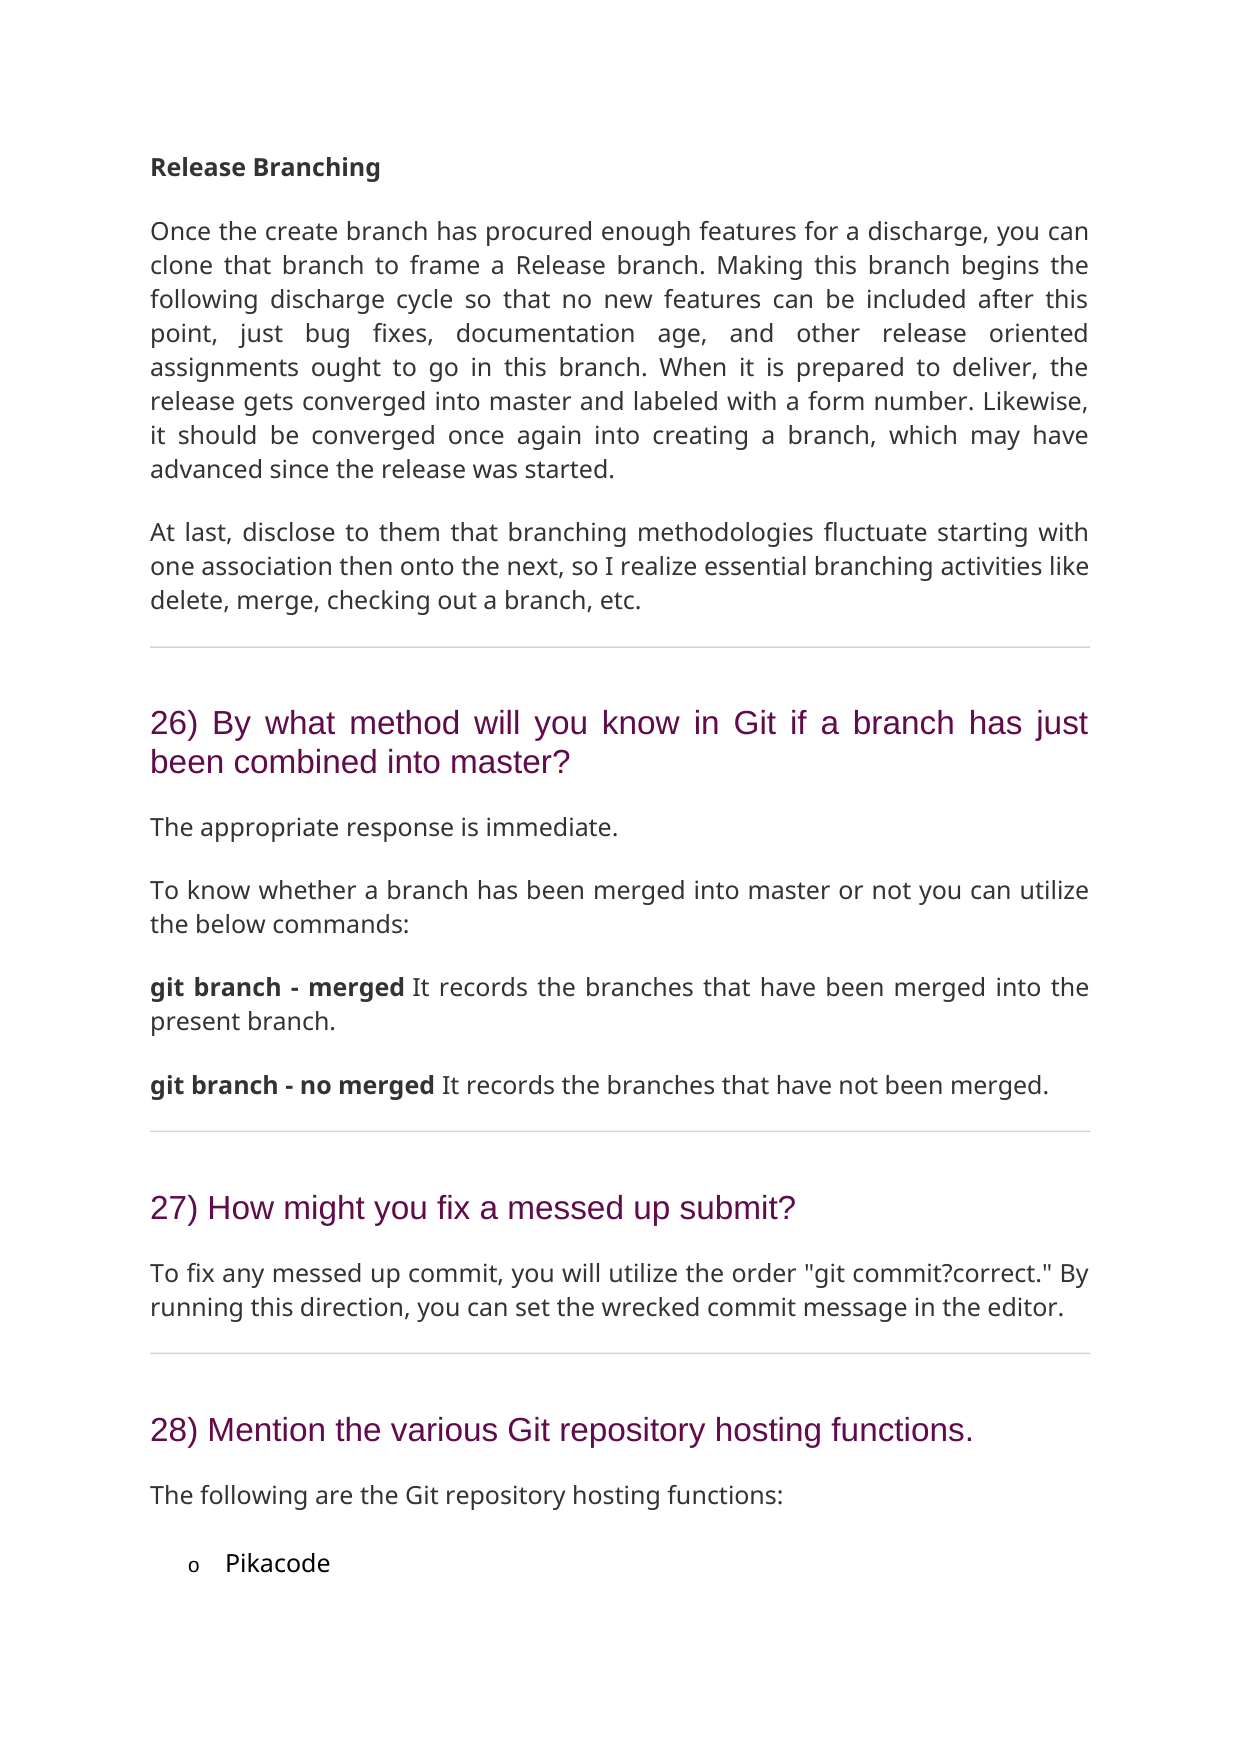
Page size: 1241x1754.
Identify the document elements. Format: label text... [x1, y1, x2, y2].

text 26) By what method will you know in Git if a branch has just been combined into master? [150, 703, 1090, 780]
text To fix any messed up commit, you will utilize the order "git commit?correct." By running this direction, you can set the wrecked commit message in the editor. [150, 1255, 1090, 1323]
text 28) Mention the various Git repository hosting functions. [150, 1410, 1090, 1448]
text The appropriate response is immediate. [150, 809, 1090, 843]
text Once the create branch has procured enough features for a discharge, you can clone that branch to frame a Release branch. Making this branch begins the following discharge cycle so that no new features can be included after this point, just bug fixes, documentation age, and other release oriented assignments ought to go in this branch. When it is prepared to deliver, the release gets converged into master and labeled with a form number. Likewise, it should be converged once again into creating a branch, which may have advanced since the release was started. [150, 213, 1090, 486]
text git branch - no merged It records the branches that have not been merged. [150, 1067, 1090, 1101]
text 27) How might you fix a messed up submit? [150, 1188, 1090, 1226]
text To know whether a branch has been merged into master or not you can utilize the below commands: [150, 873, 1090, 941]
text Release Branching [150, 150, 1090, 184]
list Pikacode [187, 1541, 1090, 1580]
text git branch - merged It records the branches that have been merged into the present branch. [150, 970, 1090, 1038]
text The following are the Git repository hosting functions: [150, 1477, 1090, 1511]
text At last, disclose to them that branching methodologies fluctuate starting with one association then onto the next, so I realize essential branching activities like delete, merge, checking out a branch, etc. [150, 515, 1090, 617]
